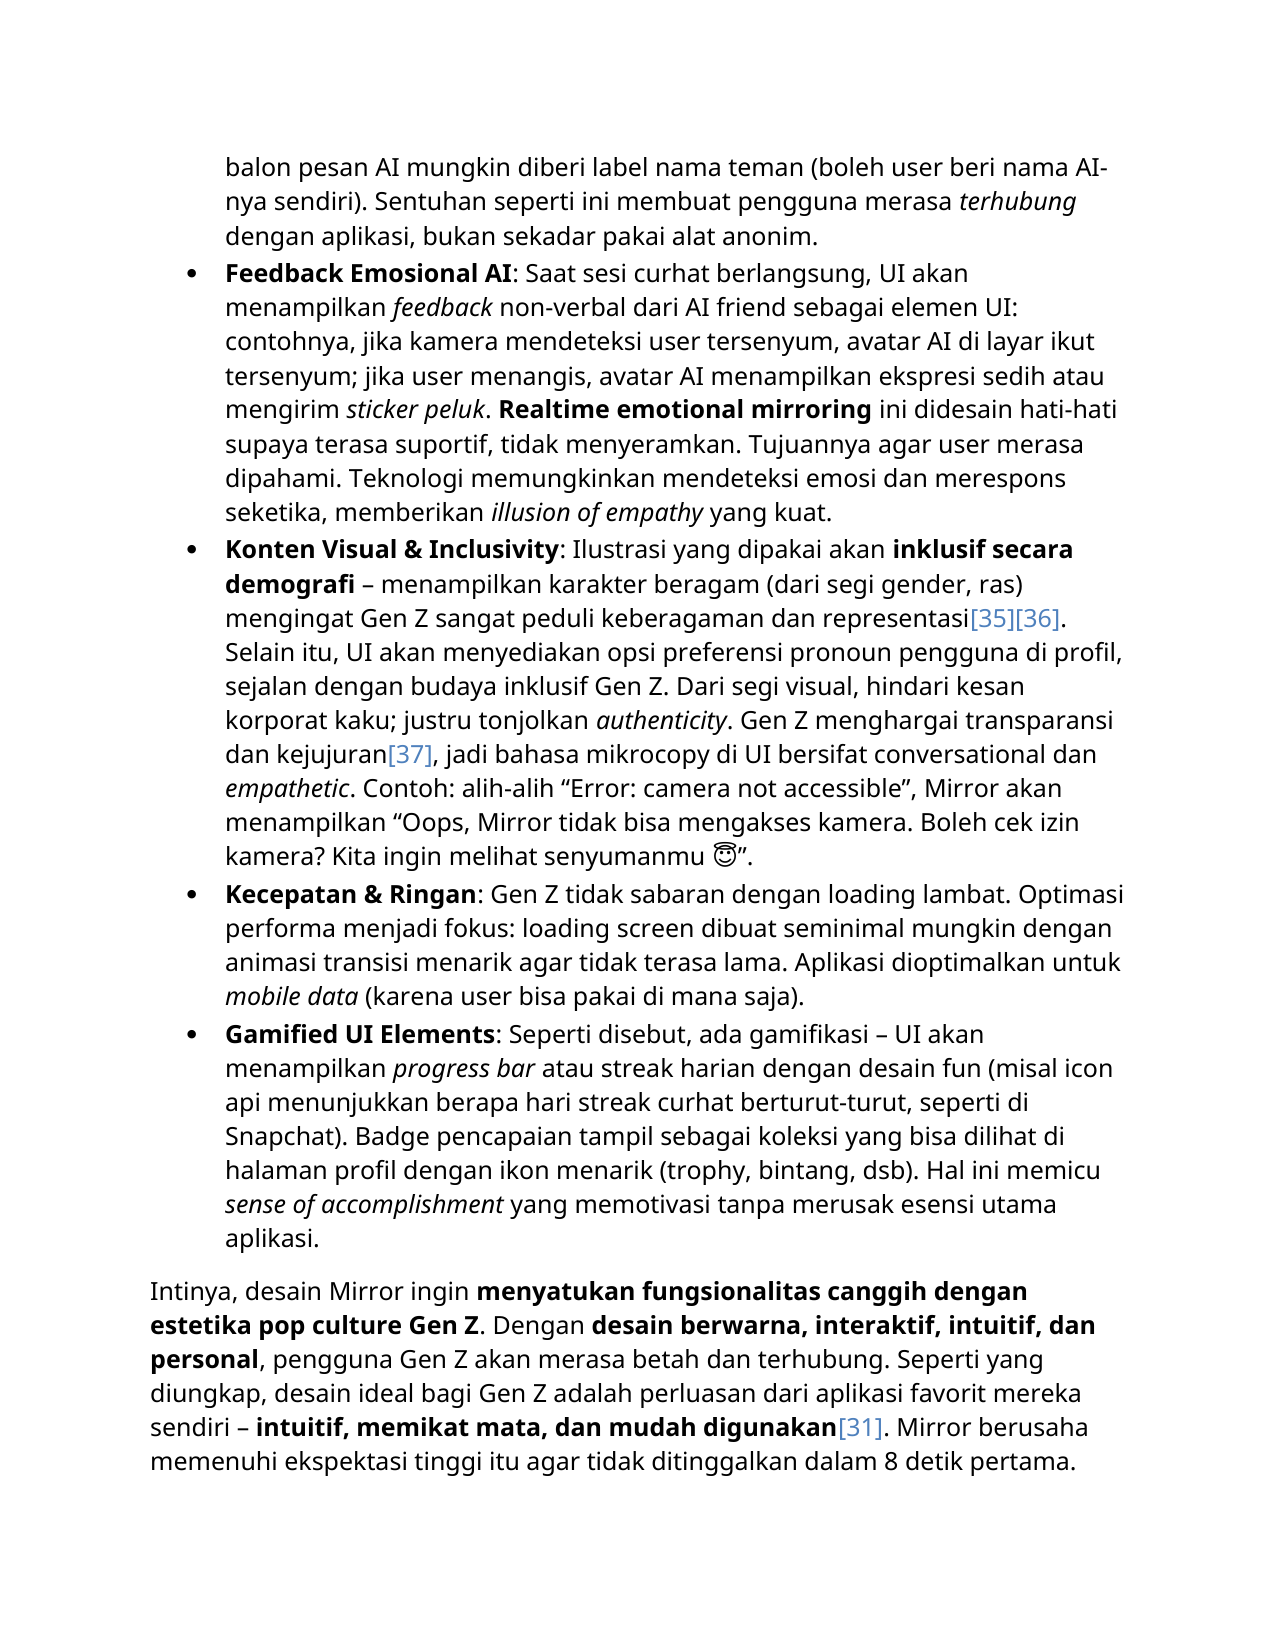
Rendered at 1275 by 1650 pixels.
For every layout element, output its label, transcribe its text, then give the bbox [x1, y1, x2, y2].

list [187, 150, 1125, 252]
list Konten Visual & Inclusivity: Ilustrasi yang dipakai akan inklusif secara demografi – menampilkan karakter beragam (dari segi gender, ras) mengingat Gen Z sangat peduli keberagaman dan representasi[35][36]. Selain itu, UI akan menyediakan opsi preferensi pronoun pengguna di profil, sejalan dengan budaya inklusif Gen Z. Dari segi visual, hindari kesan korporat kaku; justru tonjolkan authenticity. Gen Z menghargai transparansi dan kejujuran[37], jadi bahasa mikrocopy di UI bersifat conversational dan empathetic. Contoh: alih-alih “Error: camera not accessible”, Mirror akan menampilkan “Oops, Mirror tidak bisa mengakses kamera. Boleh cek izin kamera? Kita ingin melihat senyumanmu 😇”. [187, 532, 1125, 873]
list Gamified UI Elements: Seperti disebut, ada gamifikasi – UI akan menampilkan progress bar atau streak harian dengan desain fun (misal icon api menunjukkan berapa hari streak curhat berturut-turut, seperti di Snapchat). Badge pencapaian tampil sebagai koleksi yang bisa dilihat di halaman profil dengan ikon menarik (trophy, bintang, dsb). Hal ini memicu sense of accomplishment yang memotivasi tanpa merusak esensi utama aplikasi. [187, 1017, 1125, 1255]
text Intinya, desain Mirror ingin menyatukan fungsionalitas canggih dengan estetika pop culture Gen Z. Dengan desain berwarna, interaktif, intuitif, dan personal, pengguna Gen Z akan merasa betah dan terhubung. Seperti yang diungkap, desain ideal bagi Gen Z adalah perluasan dari aplikasi favorit mereka sendiri – intuitif, memikat mata, dan mudah digunakan[31]. Mirror berusaha memenuhi ekspektasi tinggi itu agar tidak ditinggalkan dalam 8 detik pertama. [150, 1274, 1125, 1478]
list Kecepatan & Ringan: Gen Z tidak sabaran dengan loading lambat. Optimasi performa menjadi fokus: loading screen dibuat seminimal mungkin dengan animasi transisi menarik agar tidak terasa lama. Aplikasi dioptimalkan untuk mobile data (karena user bisa pakai di mana saja). [187, 877, 1125, 1013]
list Feedback Emosional AI: Saat sesi curhat berlangsung, UI akan menampilkan feedback non-verbal dari AI friend sebagai elemen UI: contohnya, jika kamera mendeteksi user tersenyum, avatar AI di layar ikut tersenyum; jika user menangis, avatar AI menampilkan ekspresi sedih atau mengirim sticker peluk. Realtime emotional mirroring ini didesain hati-hati supaya terasa suportif, tidak menyeramkan. Tujuannya agar user merasa dipahami. Teknologi memungkinkan mendeteksi emosi dan merespons seketika, memberikan illusion of empathy yang kuat. [187, 256, 1125, 528]
